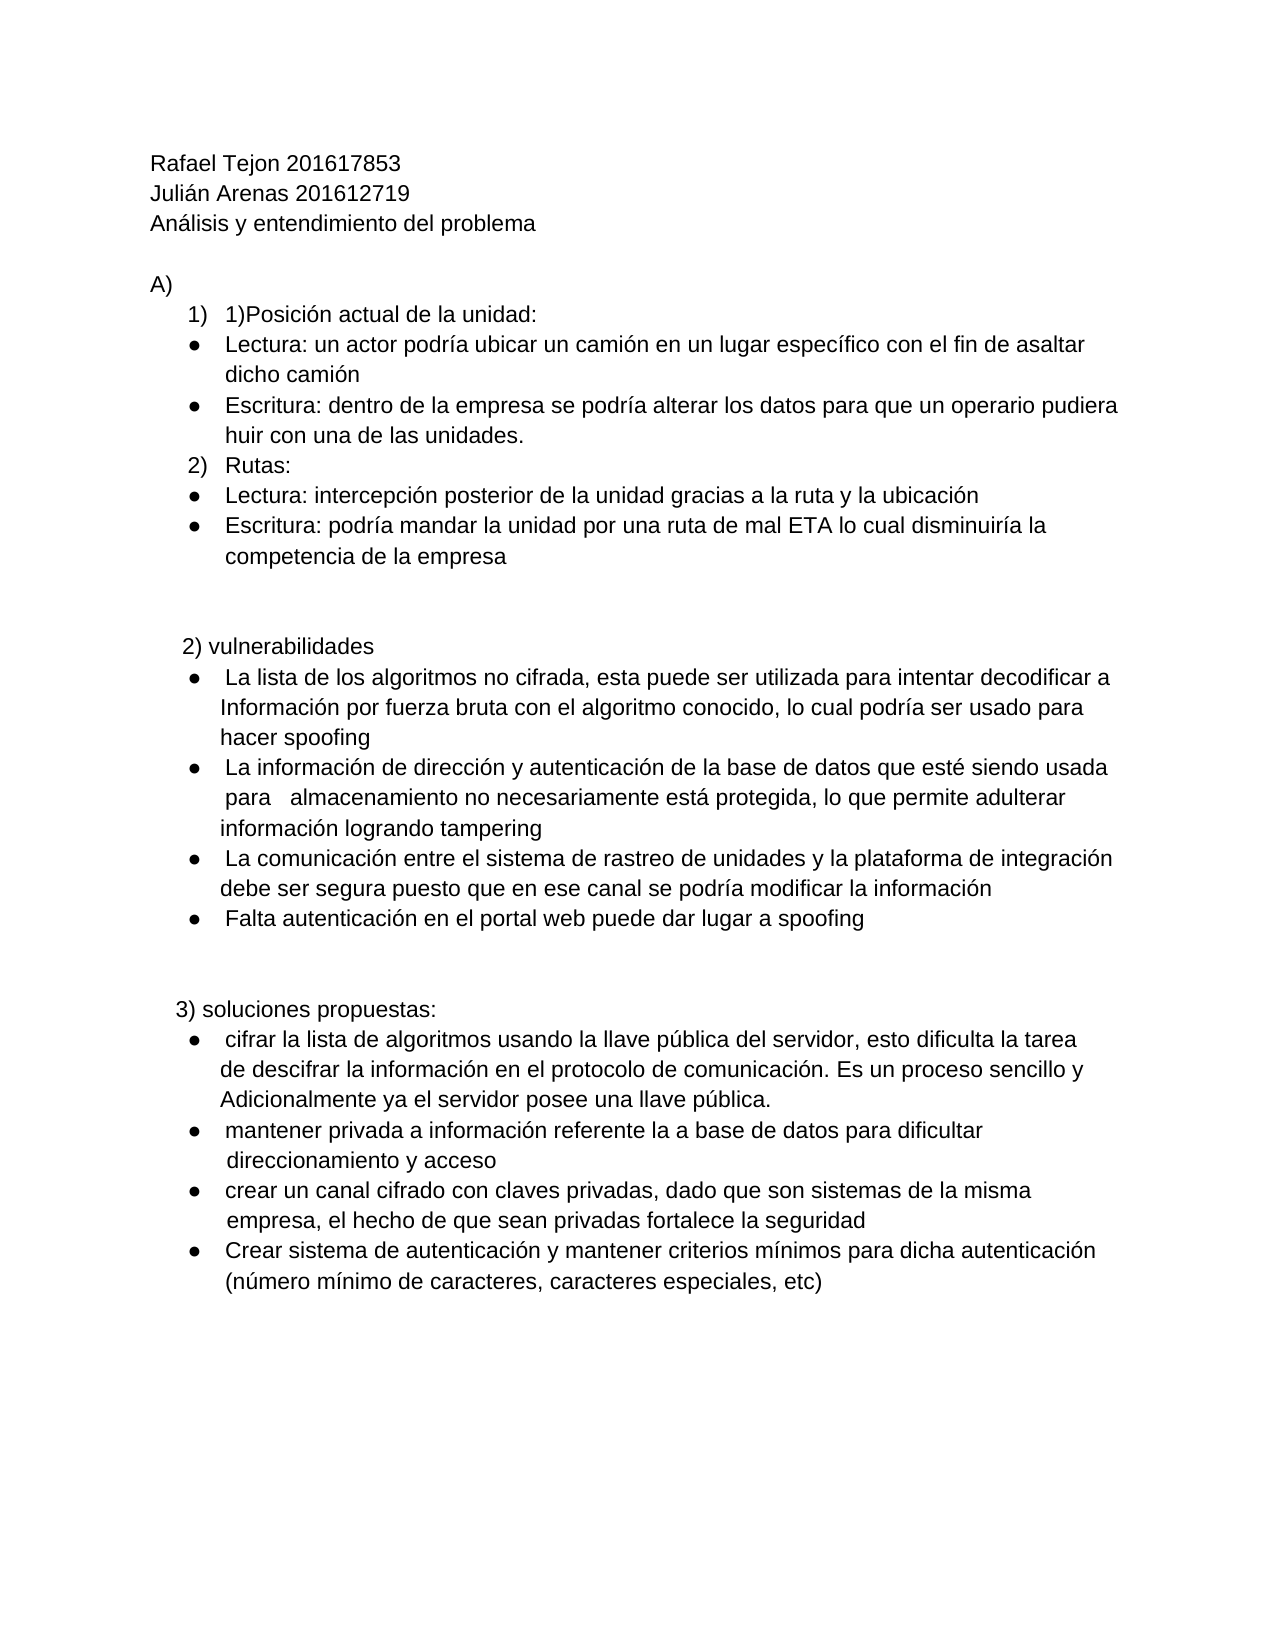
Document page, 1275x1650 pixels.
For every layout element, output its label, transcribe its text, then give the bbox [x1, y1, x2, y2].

list La información de dirección y autenticación de la base de datos que esté siendo usada para almacenamiento no necesariamente está protegida, lo que permite adulterar [187, 754, 1125, 811]
text A) [150, 271, 1125, 297]
text debe ser segura puesto que en ese canal se podría modificar la información [150, 875, 1125, 901]
list Escritura: dentro de la empresa se podría alterar los datos para que un operario pudiera huir con una de las unidades. [187, 392, 1125, 448]
text Información por fuerza bruta con el algoritmo conocido, lo cual podría ser usado para [150, 694, 1125, 720]
text Rafael Tejon 201617853 [150, 150, 1125, 176]
list Crear sistema de autenticación y mantener criterios mínimos para dicha autenticación (número mínimo de caracteres, caracteres especiales, etc) [187, 1237, 1125, 1294]
list Lectura: un actor podría ubicar un camión en un lugar específico con el fin de asaltar dicho camión [187, 331, 1125, 388]
list Falta autenticación en el portal web puede dar lugar a spoofing [187, 905, 1125, 932]
text información logrando tampering [150, 814, 1125, 841]
list Rutas: [187, 452, 1125, 478]
text de descifrar la información en el protocolo de comunicación. Es un proceso sencillo y [150, 1056, 1125, 1083]
text 2) vulnerabilidades [150, 633, 1125, 660]
list La comunicación entre el sistema de rastreo de unidades y la plataforma de integración [187, 845, 1125, 871]
text Adicionalmente ya el servidor posee una llave pública. [150, 1086, 1125, 1113]
list mantener privada a información referente la a base de datos para dificultar [187, 1117, 1125, 1143]
list Lectura: intercepción posterior de la unidad gracias a la ruta y la ubicación [187, 482, 1125, 509]
list cifrar la lista de algoritmos usando la llave pública del servidor, esto dificulta la tarea [187, 1026, 1125, 1052]
text 3) soluciones propuestas: [150, 996, 1125, 1022]
text direccionamiento y acceso [150, 1147, 1125, 1173]
text hacer spoofing [150, 724, 1125, 750]
list 1)Posición actual de la unidad: [187, 301, 1125, 327]
text Análisis y entendimiento del problema [150, 210, 1125, 237]
list La lista de los algoritmos no cifrada, esta puede ser utilizada para intentar decodificar a [187, 663, 1125, 690]
text empresa, el hecho de que sean privadas fortalece la seguridad [150, 1207, 1125, 1234]
list crear un canal cifrado con claves privadas, dado que son sistemas de la misma [187, 1177, 1125, 1203]
list Escritura: podría mandar la unidad por una ruta de mal ETA lo cual disminuiría la competencia de la empresa [187, 512, 1125, 569]
text Julián Arenas 201612719 [150, 180, 1125, 207]
